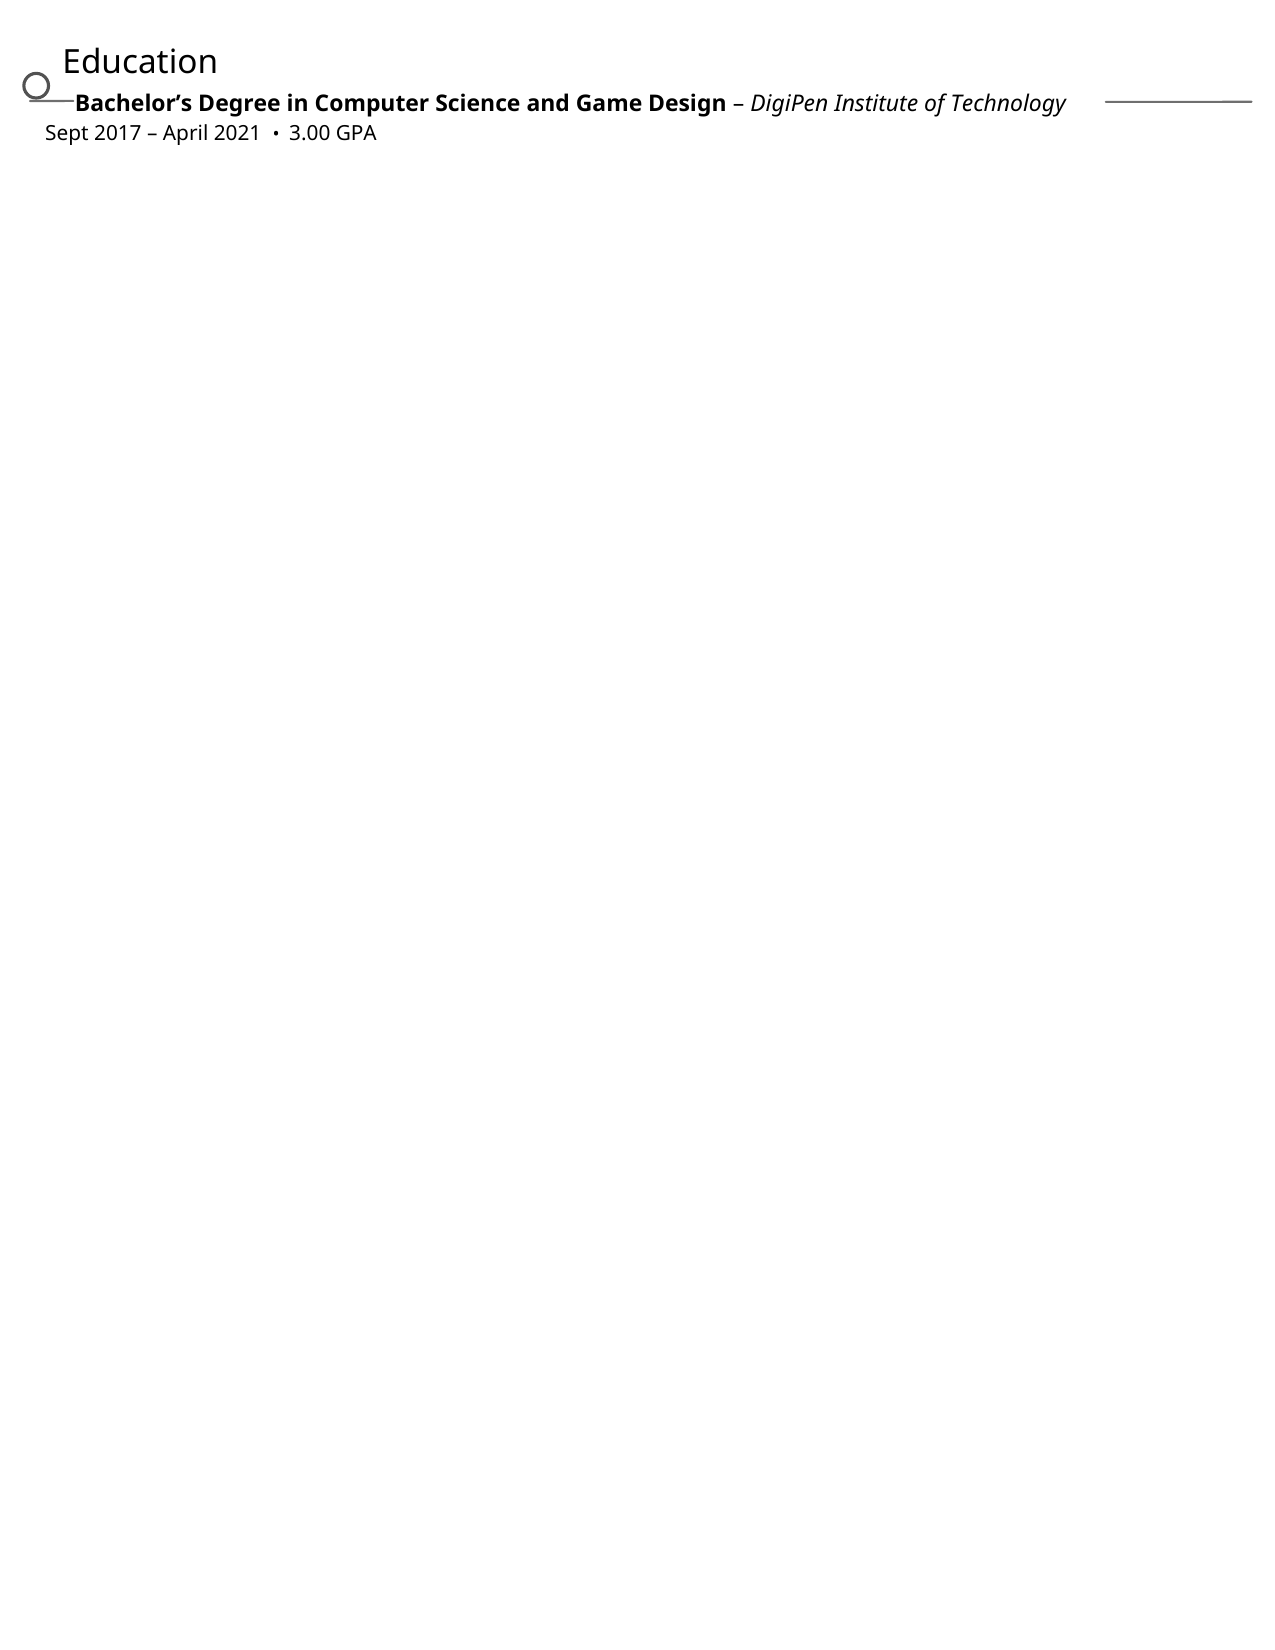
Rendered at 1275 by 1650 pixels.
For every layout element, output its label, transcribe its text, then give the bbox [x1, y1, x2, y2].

subtitle Education [45, 37, 1230, 83]
subtitle Bachelor’s Degree in Computer Science and Game Design – DigiPen Institute of Technology [45, 87, 1230, 118]
text Sept 2017 – April 2021 • 3.00 GPA [45, 118, 1230, 147]
